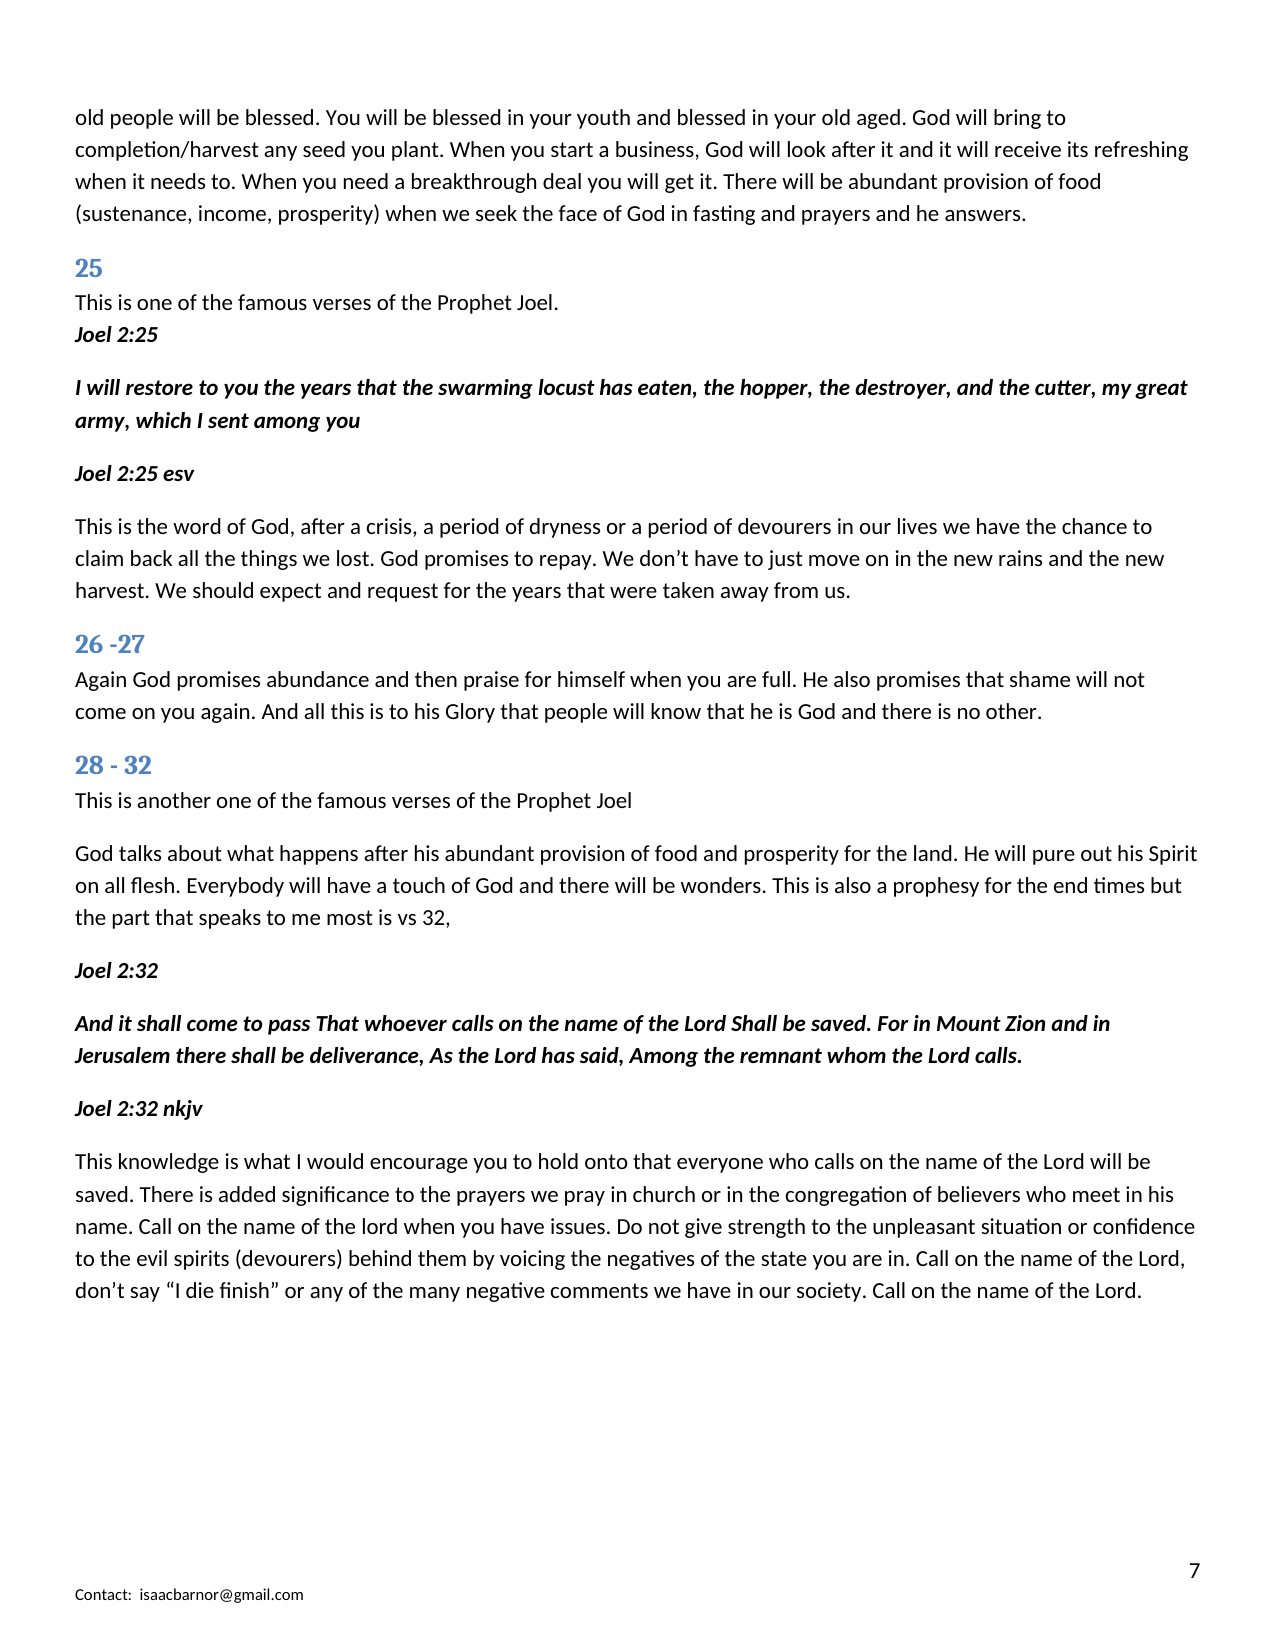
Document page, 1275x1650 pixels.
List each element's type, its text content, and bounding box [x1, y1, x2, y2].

text This is another one of the famous verses of the Prophet Joel [75, 786, 1200, 814]
text This knowledge is what I would encourage you to hold onto that everyone who calls on the name of the Lord will be saved. There is added significance to the prayers we pray in church or in the congregation of believers who meet in his name. Call on the name of the lord when you have issues. Do not give strength to the unpleasant situation or confidence to the evil spirits (devourers) behind them by voicing the negatives of the state you are in. Call on the name of the Lord, don’t say “I die finish” or any of the many negative comments we have in our society. Call on the name of the Lord. [75, 1147, 1200, 1304]
subtitle 26 -27 [75, 629, 1200, 660]
text Again God promises abundance and then praise for himself when you are full. He also promises that shame will not come on you again. And all this is to his Glory that people will know that he is God and there is no other. [75, 665, 1200, 725]
text And it shall come to pass That whoever calls on the name of the Lord Shall be saved. For in Mount Zion and in Jerusalem there shall be deliverance, As the Lord has said, Among the remnant whom the Lord calls. [75, 1009, 1200, 1069]
text Joel 2:32 [75, 956, 1200, 984]
subtitle 25 [75, 253, 1200, 284]
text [75, 103, 1200, 228]
text Joel 2:32 nkjv [75, 1094, 1200, 1122]
text This is one of the famous verses of the Prophet Joel. Joel 2:25 [75, 288, 1200, 348]
subtitle 28 - 32 [75, 750, 1200, 781]
text I will restore to you the years that the swarming locust has eaten, the hopper, the destroyer, and the cutter, my great army, which I sent among you [75, 373, 1200, 434]
text Joel 2:25 esv [75, 459, 1200, 487]
text God talks about what happens after his abundant provision of food and prosperity for the land. He will pure out his Spirit on all flesh. Everybody will have a touch of God and there will be wonders. This is also a prophesy for the end times but the part that speaks to me most is vs 32, [75, 839, 1200, 931]
text This is the word of God, after a crisis, a period of dryness or a period of devourers in our lives we have the chance to claim back all the things we lost. God promises to repay. We don’t have to just move on in the new rains and the new harvest. We should expect and request for the years that were taken away from us. [75, 512, 1200, 604]
